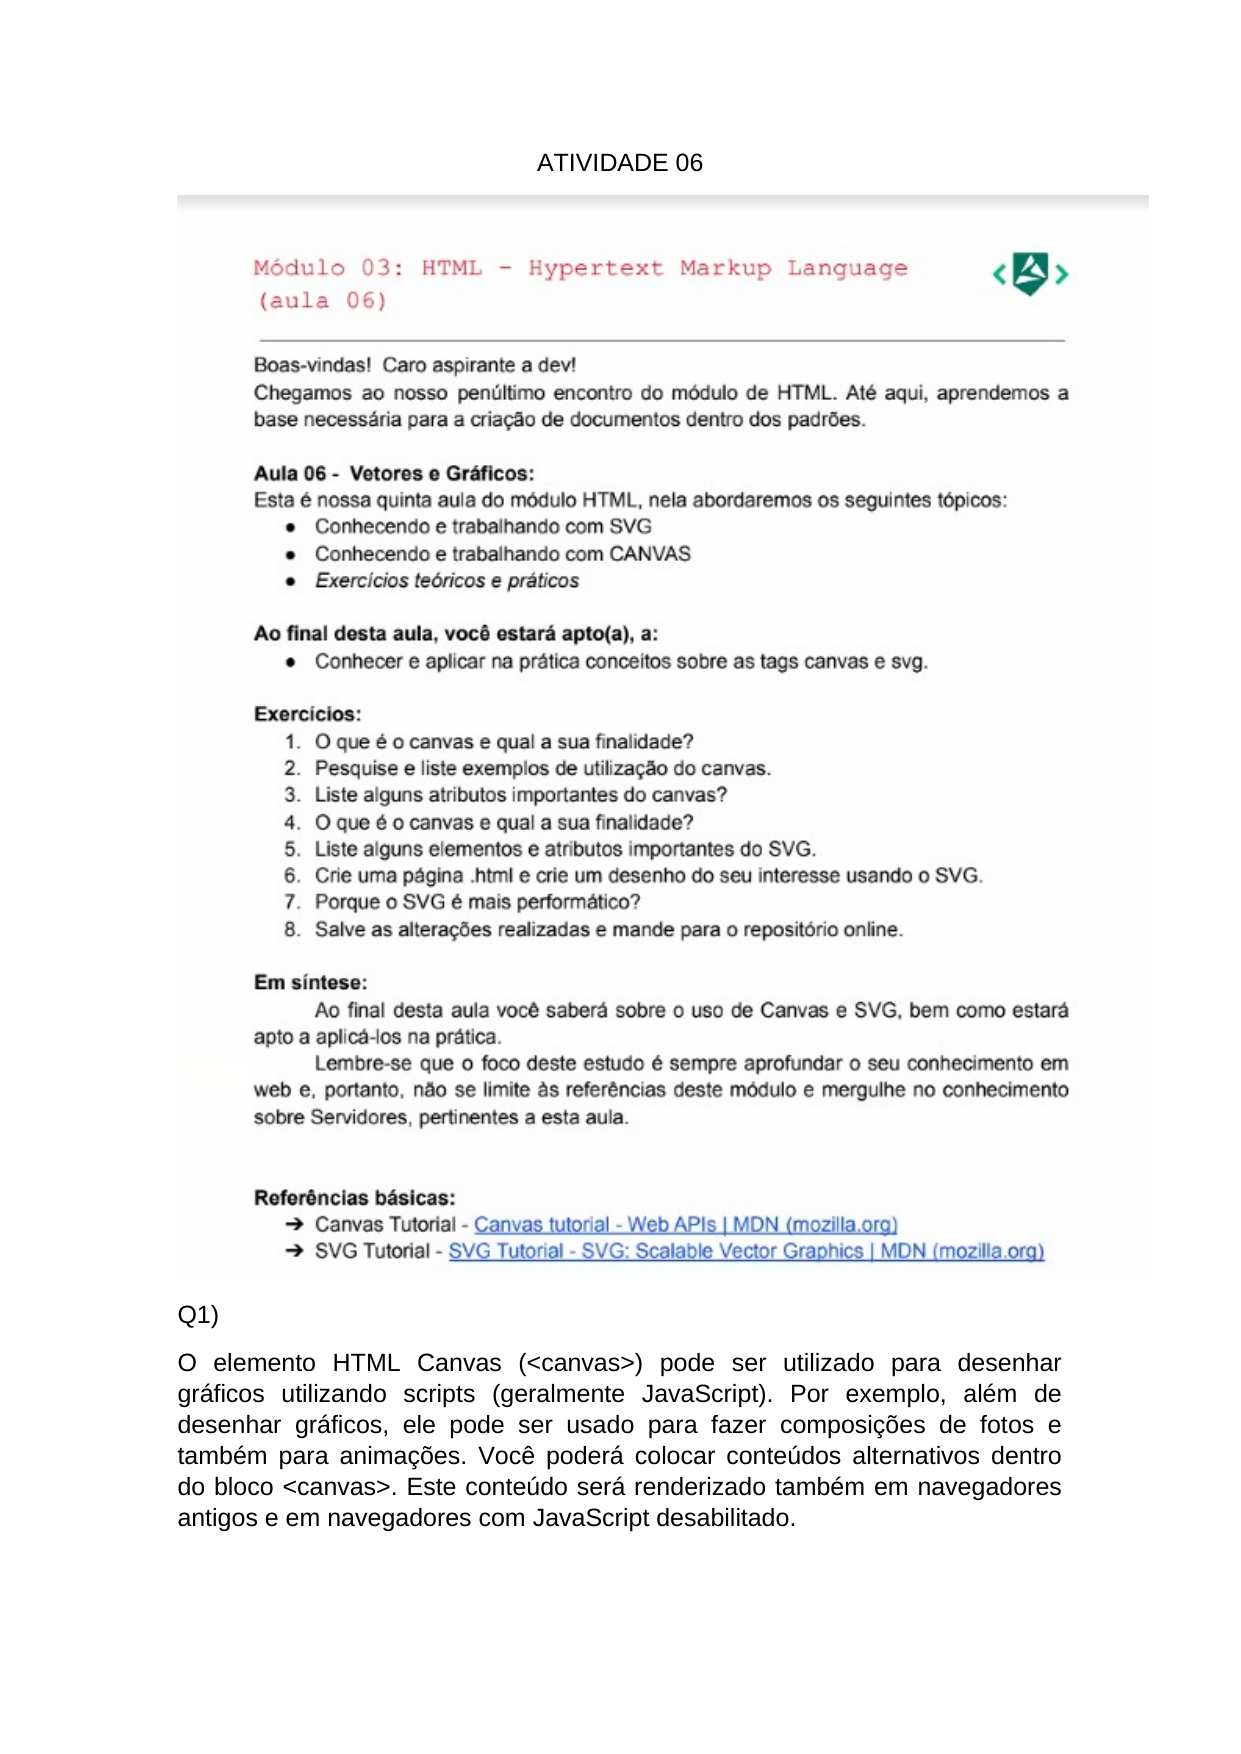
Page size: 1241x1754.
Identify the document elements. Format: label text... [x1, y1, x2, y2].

picture [177, 195, 1149, 1282]
text Q1) [177, 1300, 1063, 1329]
text ATIVIDADE 06 [177, 148, 1063, 176]
text O elemento HTML Canvas (<canvas>) pode ser utilizado para desenhar gráficos utilizando scripts (geralmente JavaScript). Por exemplo, além de desenhar gráficos, ele pode ser usado para fazer composições de fotos e também para animações. Você poderá colocar conteúdos alternativos dentro do bloco <canvas>. Este conteúdo será renderizado também em navegadores antigos e em navegadores com JavaScript desabilitado. [177, 1348, 1063, 1532]
